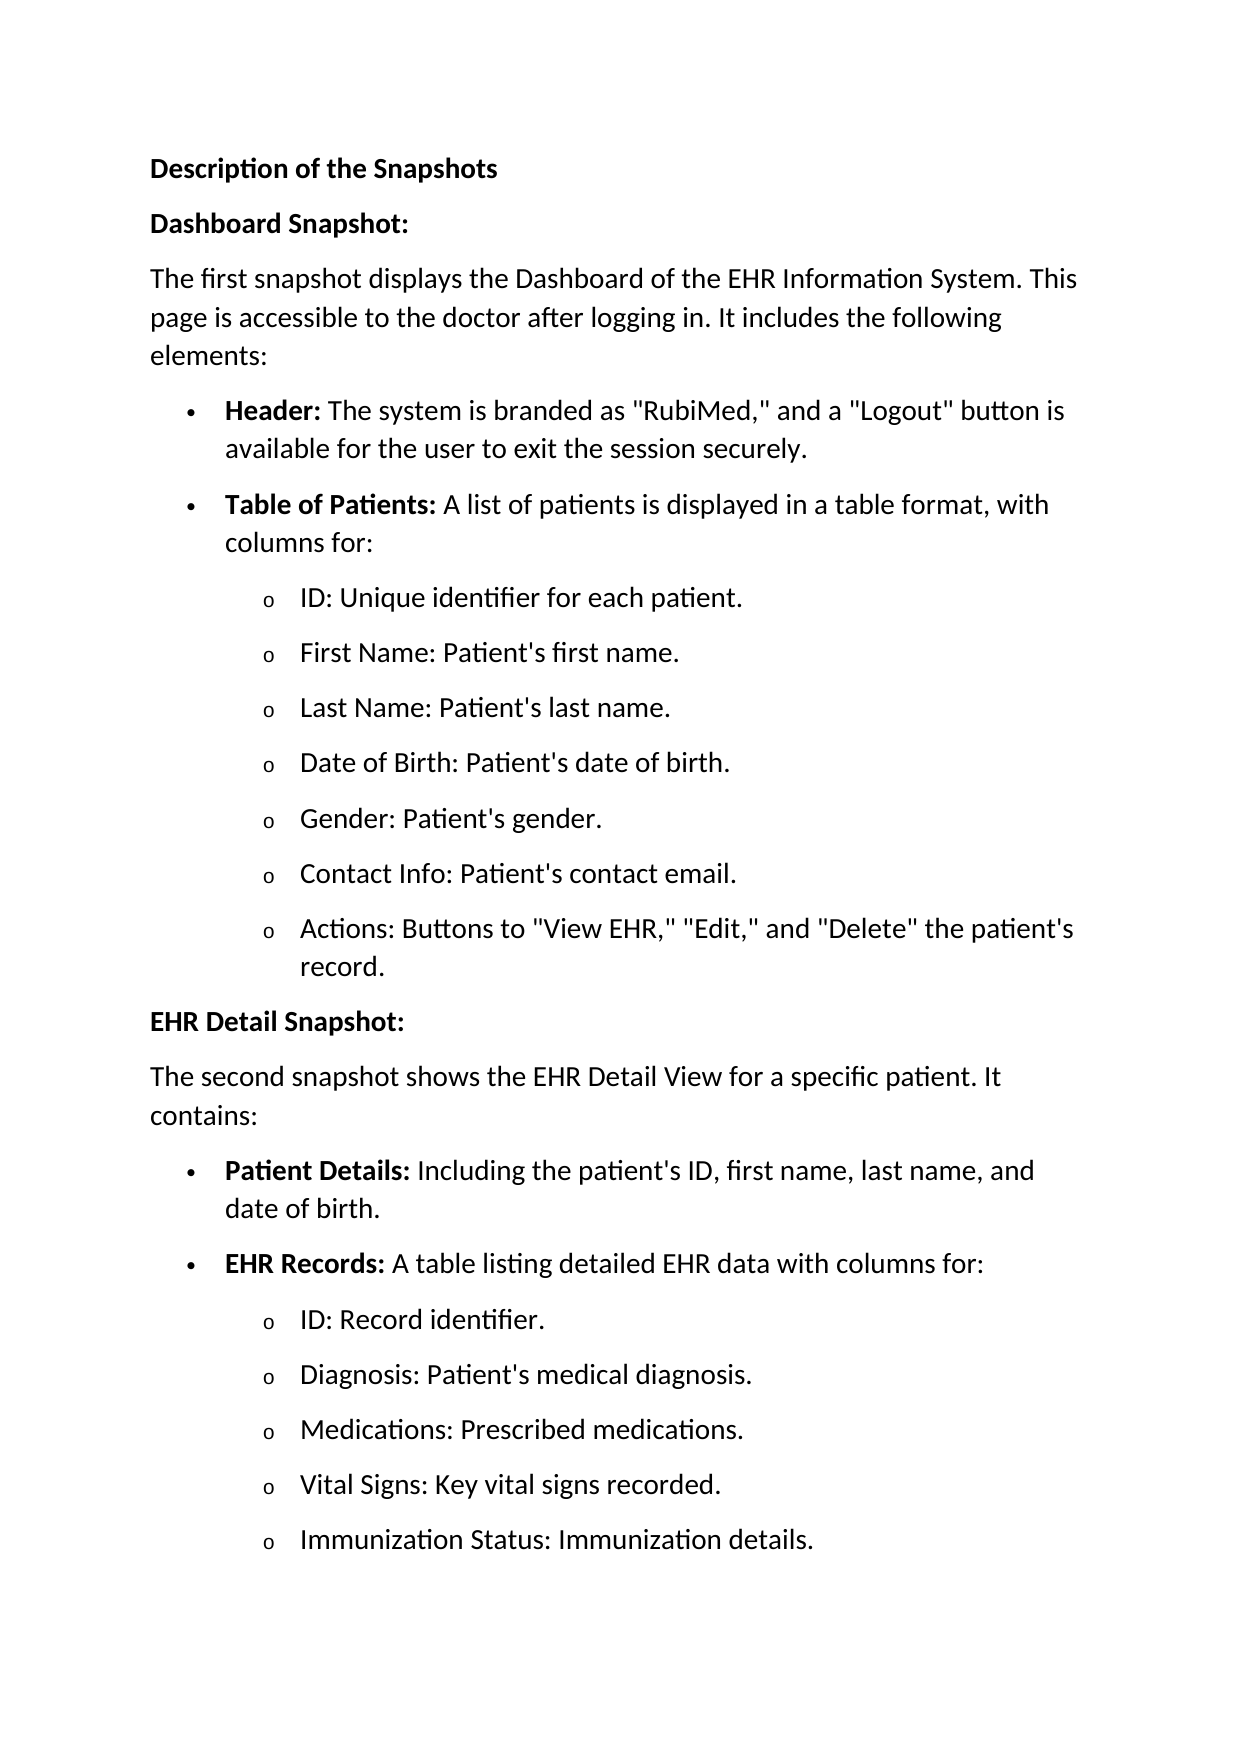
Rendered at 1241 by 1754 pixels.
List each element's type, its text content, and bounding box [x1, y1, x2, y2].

list ID: Record identifier. [262, 1301, 1090, 1336]
text The second snapshot shows the EHR Detail View for a specific patient. It contains: [150, 1058, 1090, 1133]
list Header: The system is branded as "RubiMed," and a "Logout" button is available for the user to exit the session securely. [187, 392, 1090, 466]
list EHR Records: A table listing detailed EHR data with columns for: [187, 1246, 1090, 1281]
list Medications: Prescribed medications. [262, 1411, 1090, 1447]
list Immunization Status: Immunization details. [262, 1521, 1090, 1557]
list Last Name: Patient's last name. [262, 689, 1090, 725]
list Gender: Patient's gender. [262, 800, 1090, 835]
text The first snapshot displays the Dashboard of the EHR Information System. This page is accessible to the doctor after logging in. It includes the following elements: [150, 260, 1090, 373]
list Diagnosis: Patient's medical diagnosis. [262, 1356, 1090, 1391]
list Table of Patients: A list of patients is displayed in a table format, with columns for: [187, 486, 1090, 560]
list Date of Birth: Patient's date of birth. [262, 744, 1090, 780]
text Dashboard Snapshot: [150, 205, 1090, 241]
list Patient Details: Including the patient's ID, first name, last name, and date of birth. [187, 1152, 1090, 1226]
text Description of the Snapshots [150, 150, 1090, 186]
list Vital Signs: Key vital signs recorded. [262, 1466, 1090, 1502]
list First Name: Patient's first name. [262, 634, 1090, 670]
text EHR Detail Snapshot: [150, 1003, 1090, 1039]
list Contact Info: Patient's contact email. [262, 855, 1090, 890]
list ID: Unique identifier for each patient. [262, 579, 1090, 615]
list Actions: Buttons to "View EHR," "Edit," and "Delete" the patient's record. [262, 910, 1090, 984]
